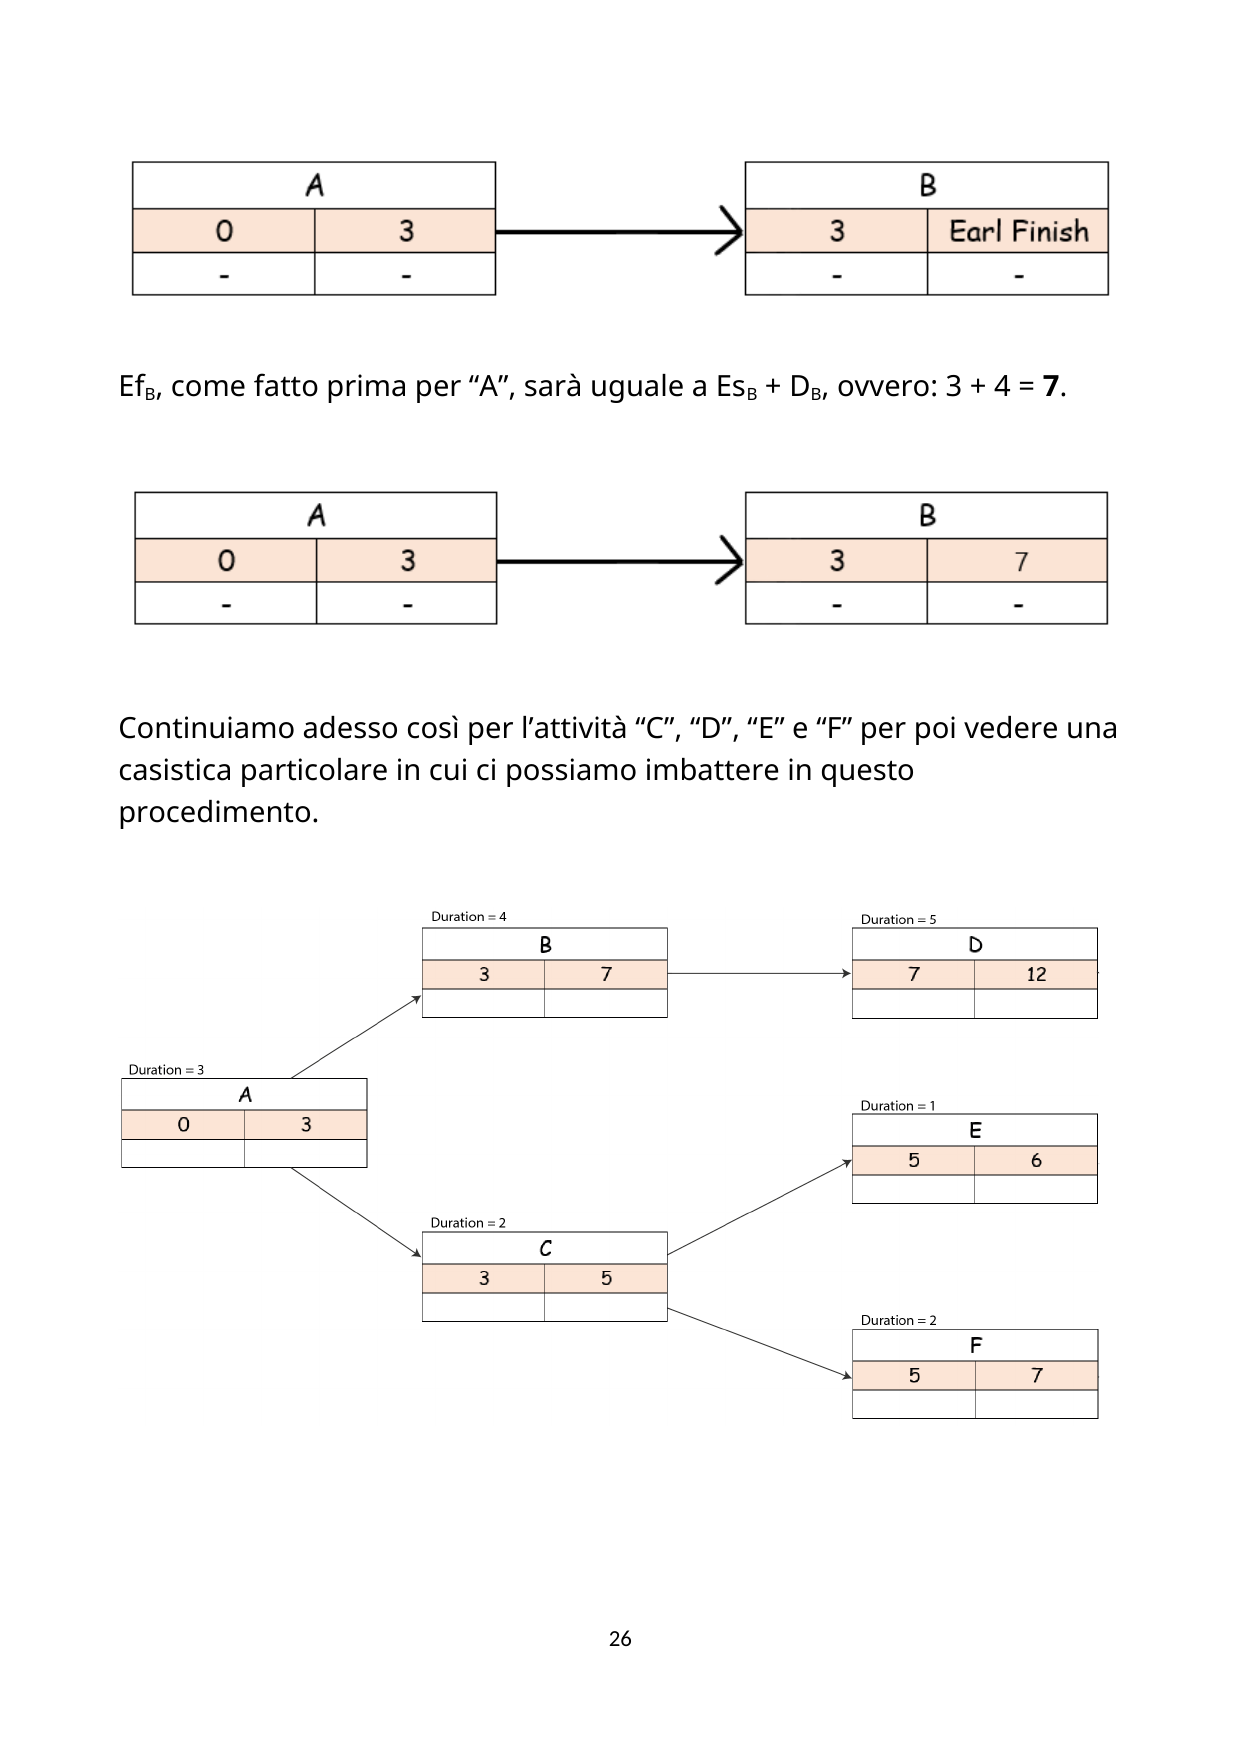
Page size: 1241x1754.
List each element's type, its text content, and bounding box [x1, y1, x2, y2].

text EfB, come fatto prima per “A”, sarà uguale a EsB + DB, ovvero: 3 + 4 = 7. [118, 324, 1122, 405]
picture [129, 482, 1111, 632]
picture [125, 147, 1115, 306]
text Continuiamo adesso così per l’attività “C”, “D”, “E” e “F” per poi vedere una casistica particolare in cui ci possiamo imbattere in questo procedimento. [118, 708, 1122, 831]
picture [118, 907, 1100, 1426]
